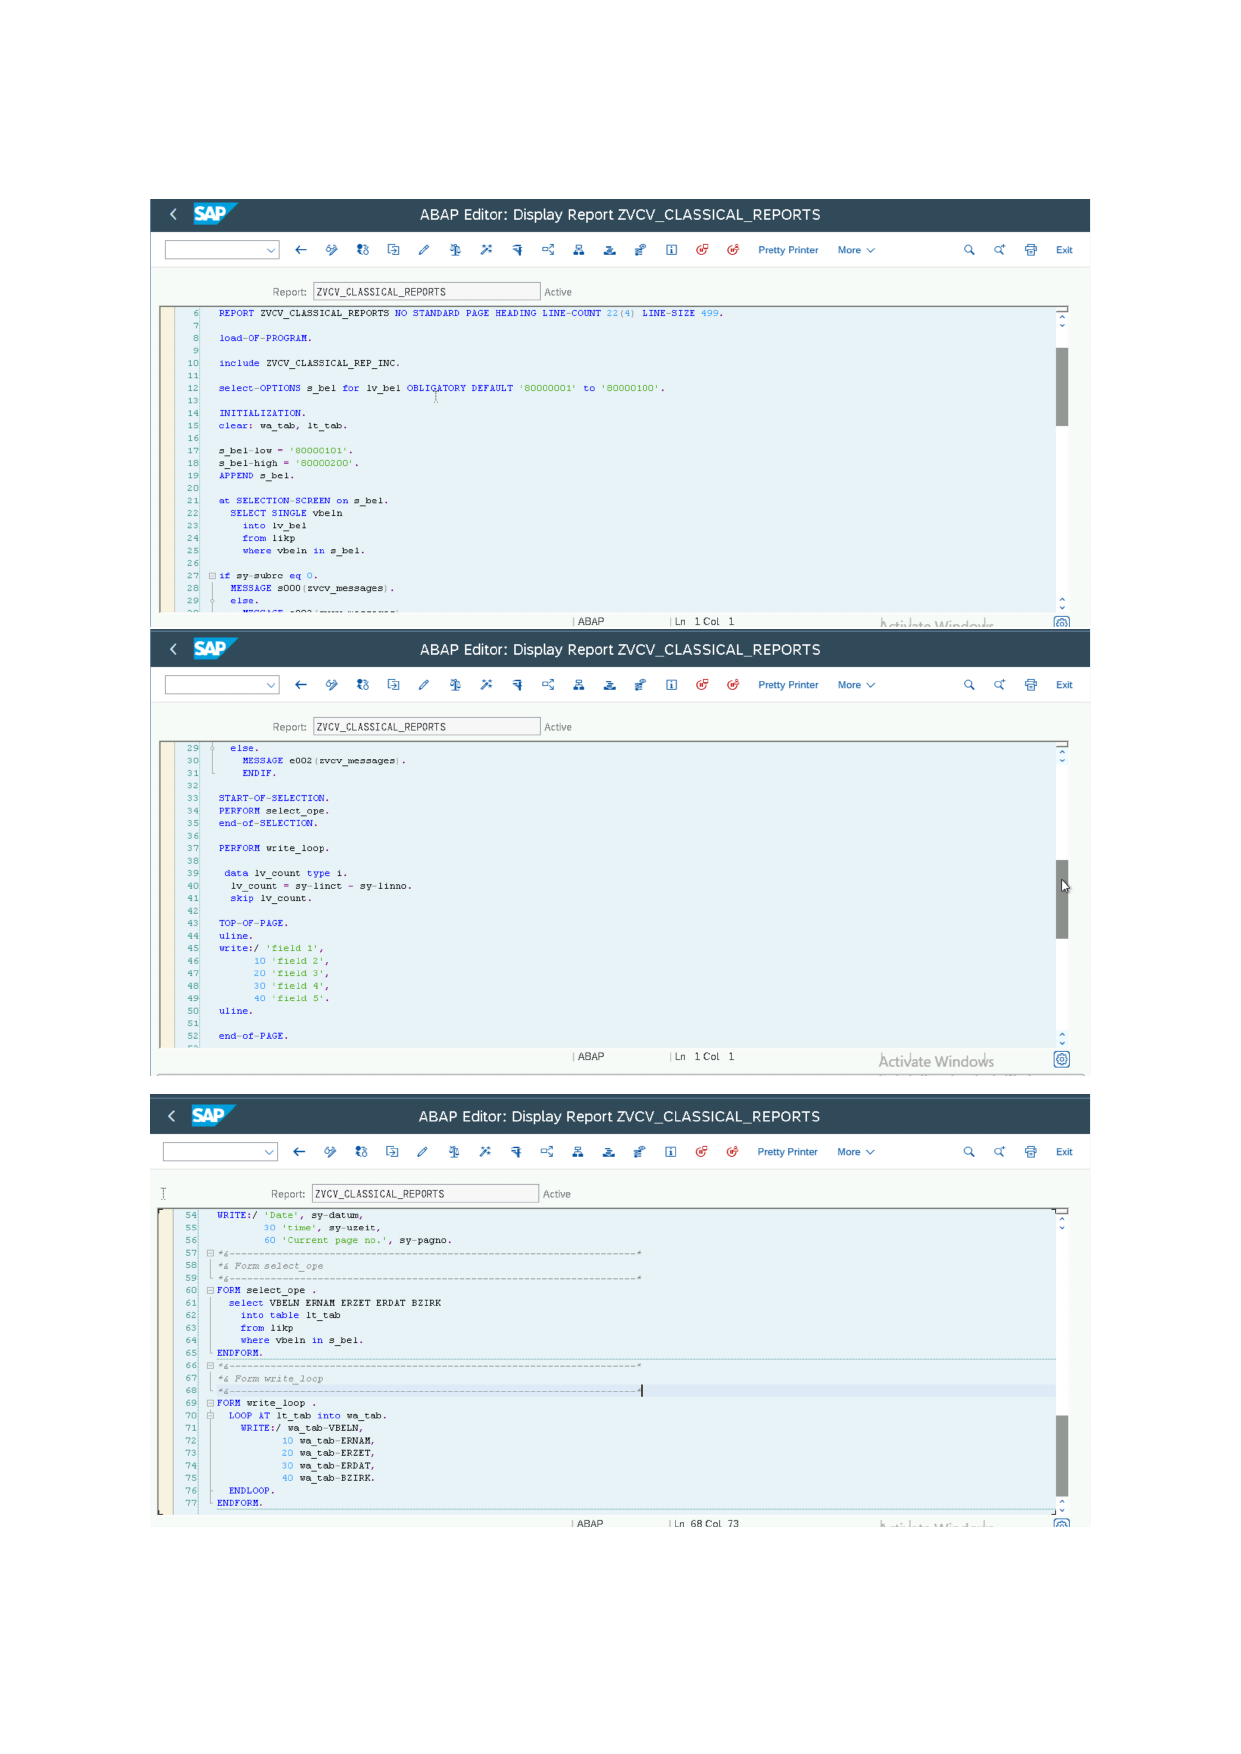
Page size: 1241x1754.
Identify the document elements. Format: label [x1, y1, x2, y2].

picture [150, 199, 1091, 627]
picture [150, 629, 1091, 1076]
picture [150, 1094, 1091, 1527]
